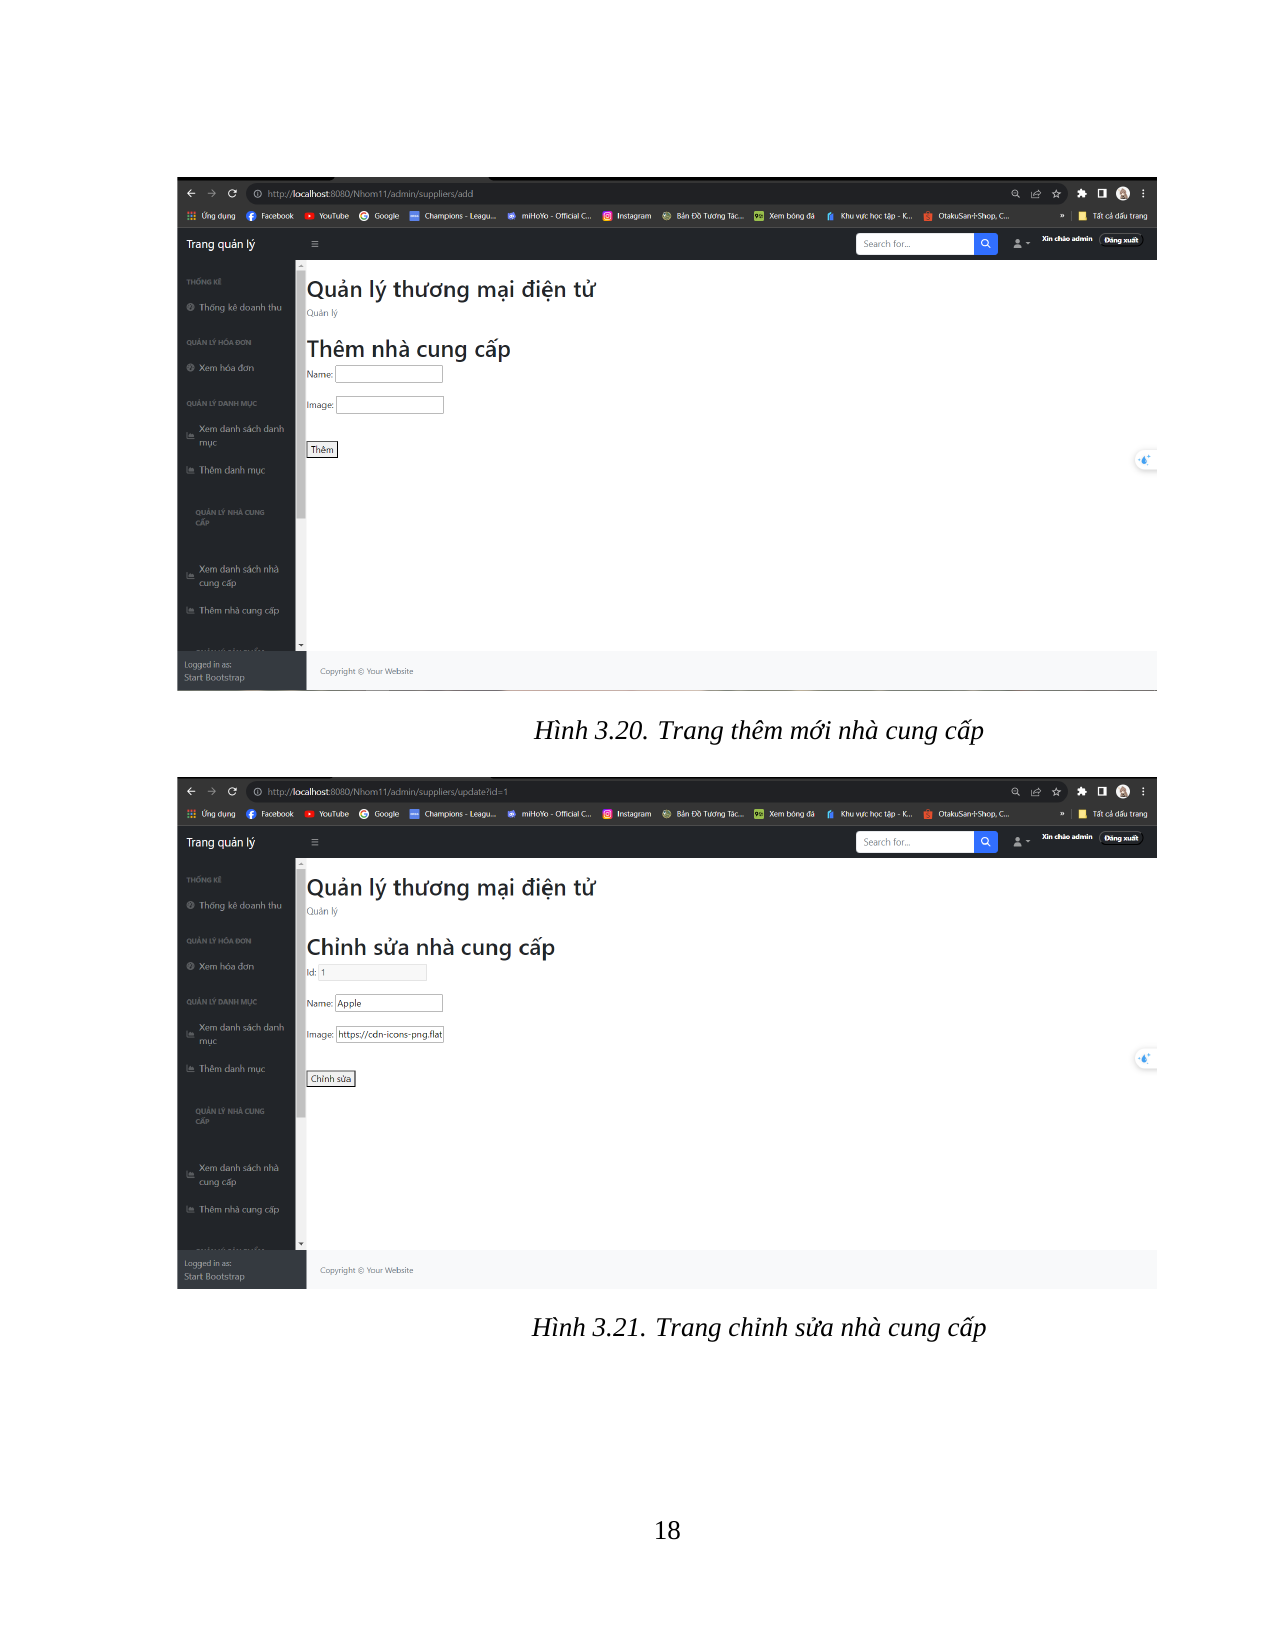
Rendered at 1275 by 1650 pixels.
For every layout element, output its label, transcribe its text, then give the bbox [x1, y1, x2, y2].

text Trang thêm mới nhà cung cấp [364, 714, 1157, 745]
picture [177, 777, 1157, 1289]
text Trang chỉnh sửa nhà cung cấp [364, 1312, 1157, 1343]
picture [177, 177, 1157, 691]
